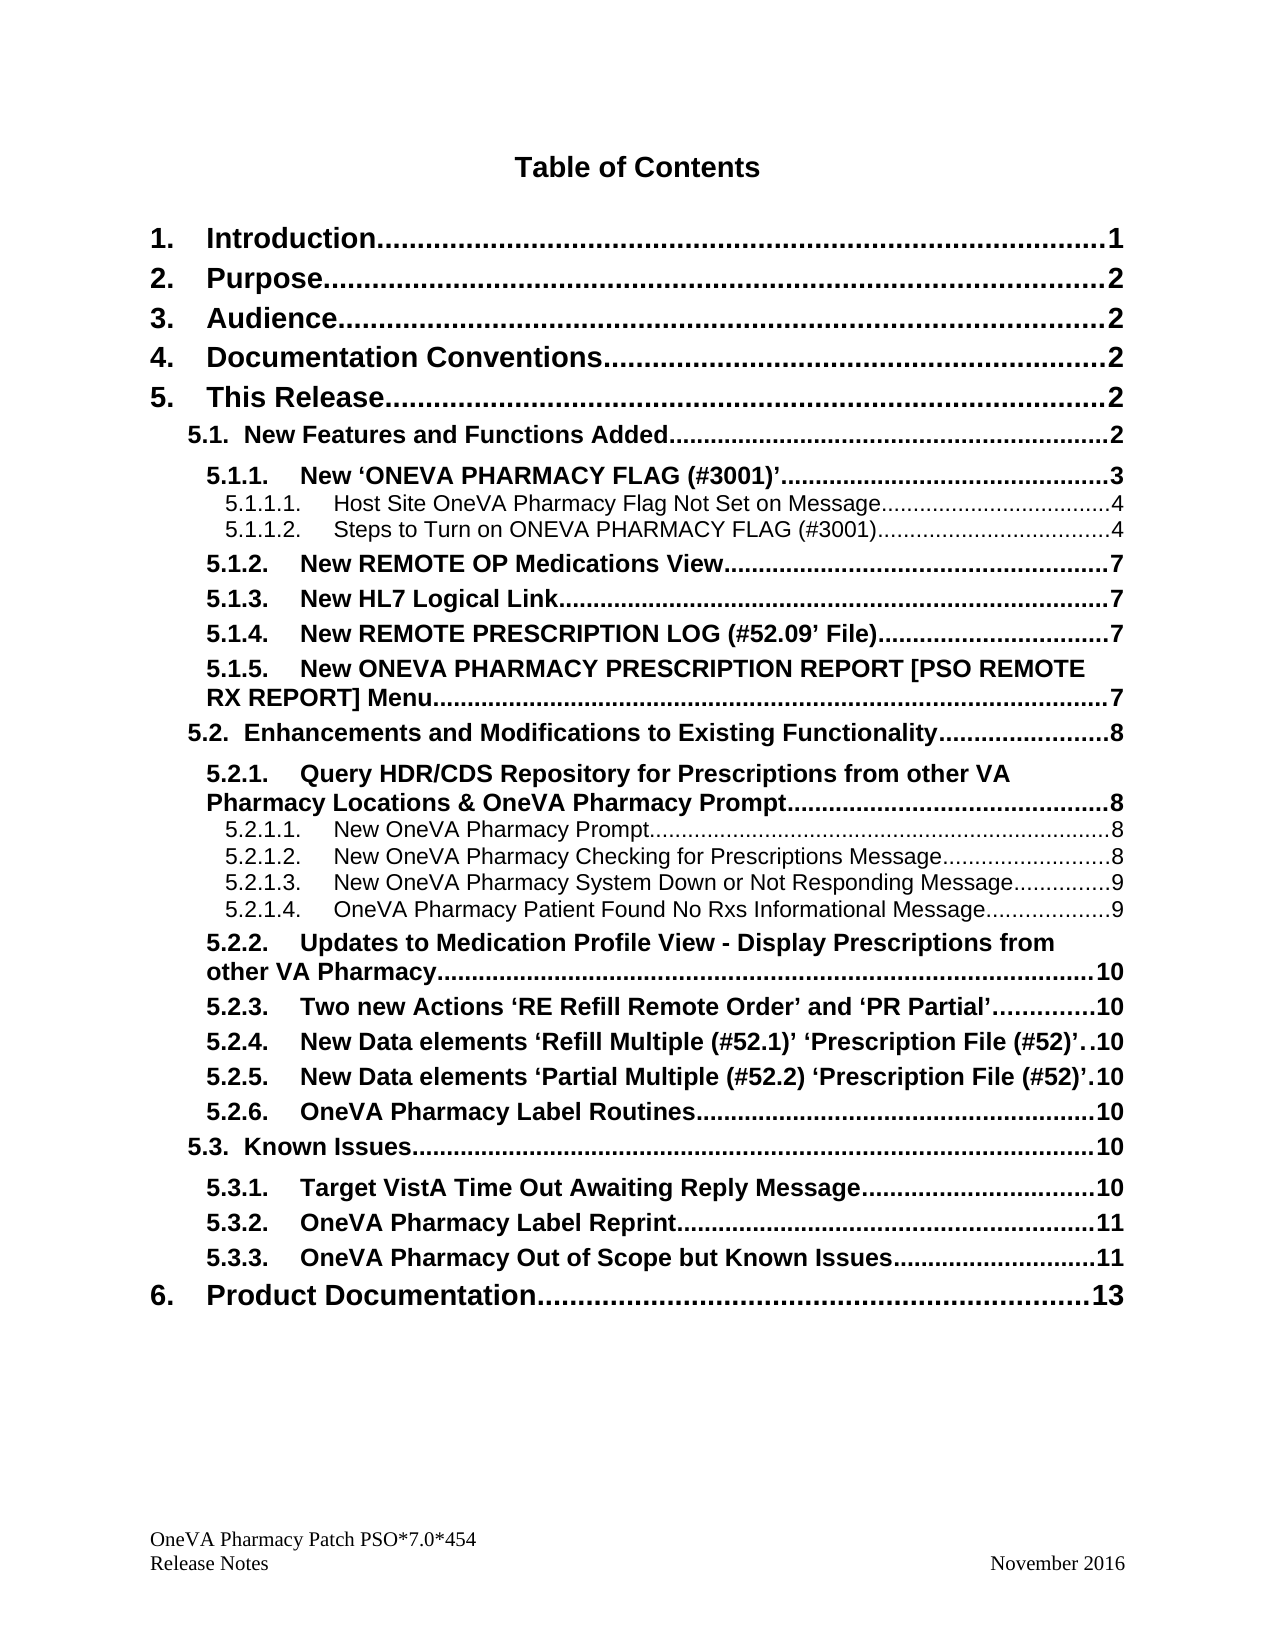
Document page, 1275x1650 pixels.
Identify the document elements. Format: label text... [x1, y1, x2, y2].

text 5.1. New Features and Functions Added 2 [187, 420, 1125, 449]
text 5.1.5. New ONEVA PHARMACY PRESCRIPTION REPORT [PSO REMOTE RX REPORT] Menu 7 [206, 654, 1125, 711]
text 5.2.1.4. OneVA Pharmacy Patient Found No Rxs Informational Message 9 [225, 896, 1125, 922]
text 5. This Release 2 [150, 380, 1125, 414]
text 5.3.3. OneVA Pharmacy Out of Scope but Known Issues 11 [206, 1243, 1125, 1272]
text 5.2.1.3. New OneVA Pharmacy System Down or Not Responding Message 9 [225, 869, 1125, 896]
text 5.1.1. New ‘ONEVA PHARMACY FLAG (#3001)’ 3 [206, 461, 1125, 490]
text 5.2.6. OneVA Pharmacy Label Routines 10 [206, 1097, 1125, 1126]
text 2. Purpose 2 [150, 261, 1125, 294]
text 5.2.1. Query HDR/CDS Repository for Prescriptions from other VA Pharmacy Locations & OneVA Pharmacy Prompt 8 [206, 759, 1125, 816]
text 5.2.4. New Data elements ‘Refill Multiple (#52.1)’ ‘Prescription File (#52)’ 10 [206, 1027, 1125, 1056]
text 5.1.3. New HL7 Logical Link 7 [206, 584, 1125, 613]
text 3. Audience 2 [150, 301, 1125, 334]
text 5.2.1.2. New OneVA Pharmacy Checking for Prescriptions Message 8 [225, 843, 1125, 869]
text 5.2.5. New Data elements ‘Partial Multiple (#52.2) ‘Prescription File (#52)’ 10 [206, 1062, 1125, 1091]
title Table of Contents [150, 150, 1125, 183]
text 5.2.2. Updates to Medication Profile View - Display Prescriptions from other VA Pharmacy 10 [206, 928, 1125, 986]
text 6. Product Documentation 13 [150, 1278, 1125, 1312]
text 5.1.1.1. Host Site OneVA Pharmacy Flag Not Set on Message 4 [225, 490, 1125, 516]
text 5.3. Known Issues 10 [187, 1132, 1125, 1161]
text 5.1.1.2. Steps to Turn on ONEVA PHARMACY FLAG (#3001) 4 [225, 516, 1125, 543]
text 1. Introduction 1 [150, 221, 1125, 254]
text 5.2. Enhancements and Modifications to Existing Functionality 8 [187, 718, 1125, 746]
text 5.3.2. OneVA Pharmacy Label Reprint 11 [206, 1208, 1125, 1237]
text 5.1.4. New REMOTE PRESCRIPTION LOG (#52.09’ File) 7 [206, 619, 1125, 648]
text 4. Documentation Conventions 2 [150, 340, 1125, 374]
text 5.1.2. New REMOTE OP Medications View 7 [206, 549, 1125, 578]
text 5.2.1.1. New OneVA Pharmacy Prompt 8 [225, 816, 1125, 843]
text 5.2.3. Two new Actions ‘RE Refill Remote Order’ and ‘PR Partial’ 10 [206, 992, 1125, 1021]
text 5.3.1. Target VistA Time Out Awaiting Reply Message 10 [206, 1173, 1125, 1202]
